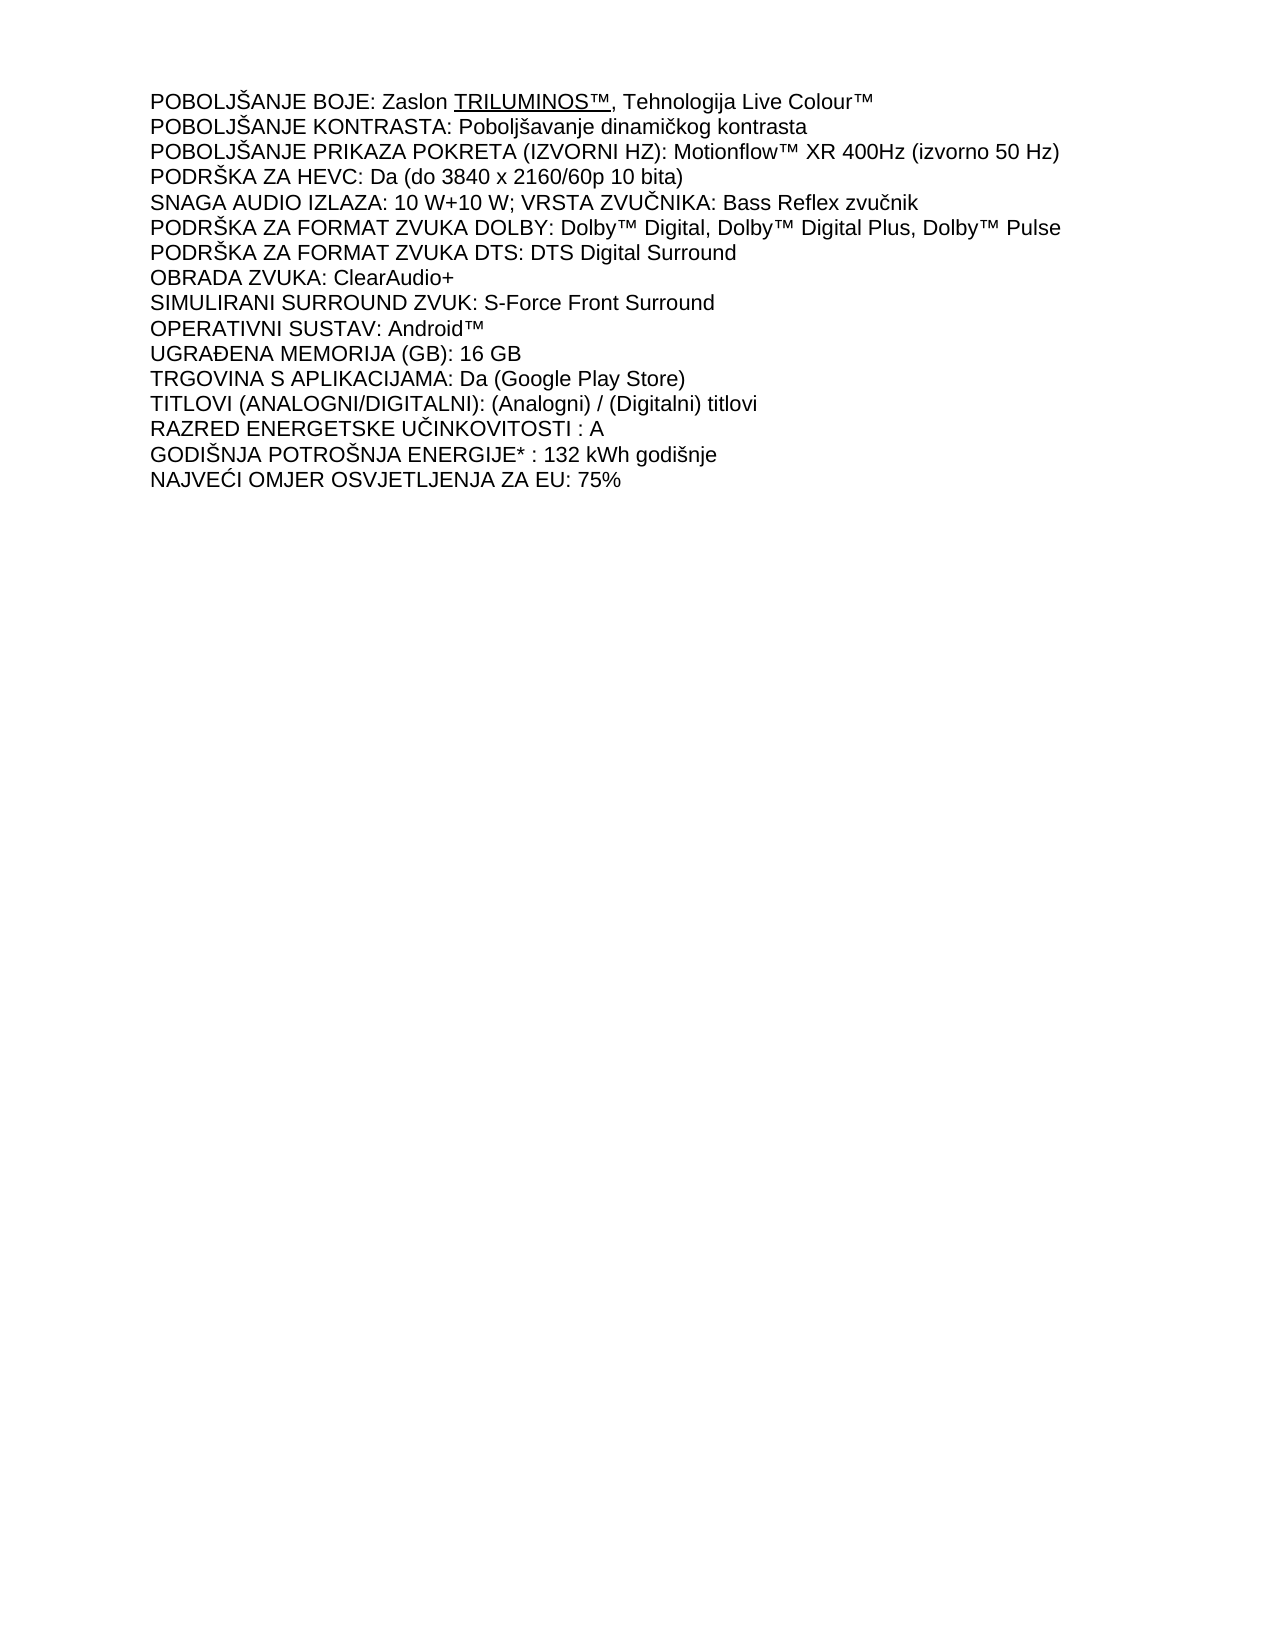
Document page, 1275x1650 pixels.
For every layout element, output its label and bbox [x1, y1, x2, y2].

text [150, 89, 1125, 545]
